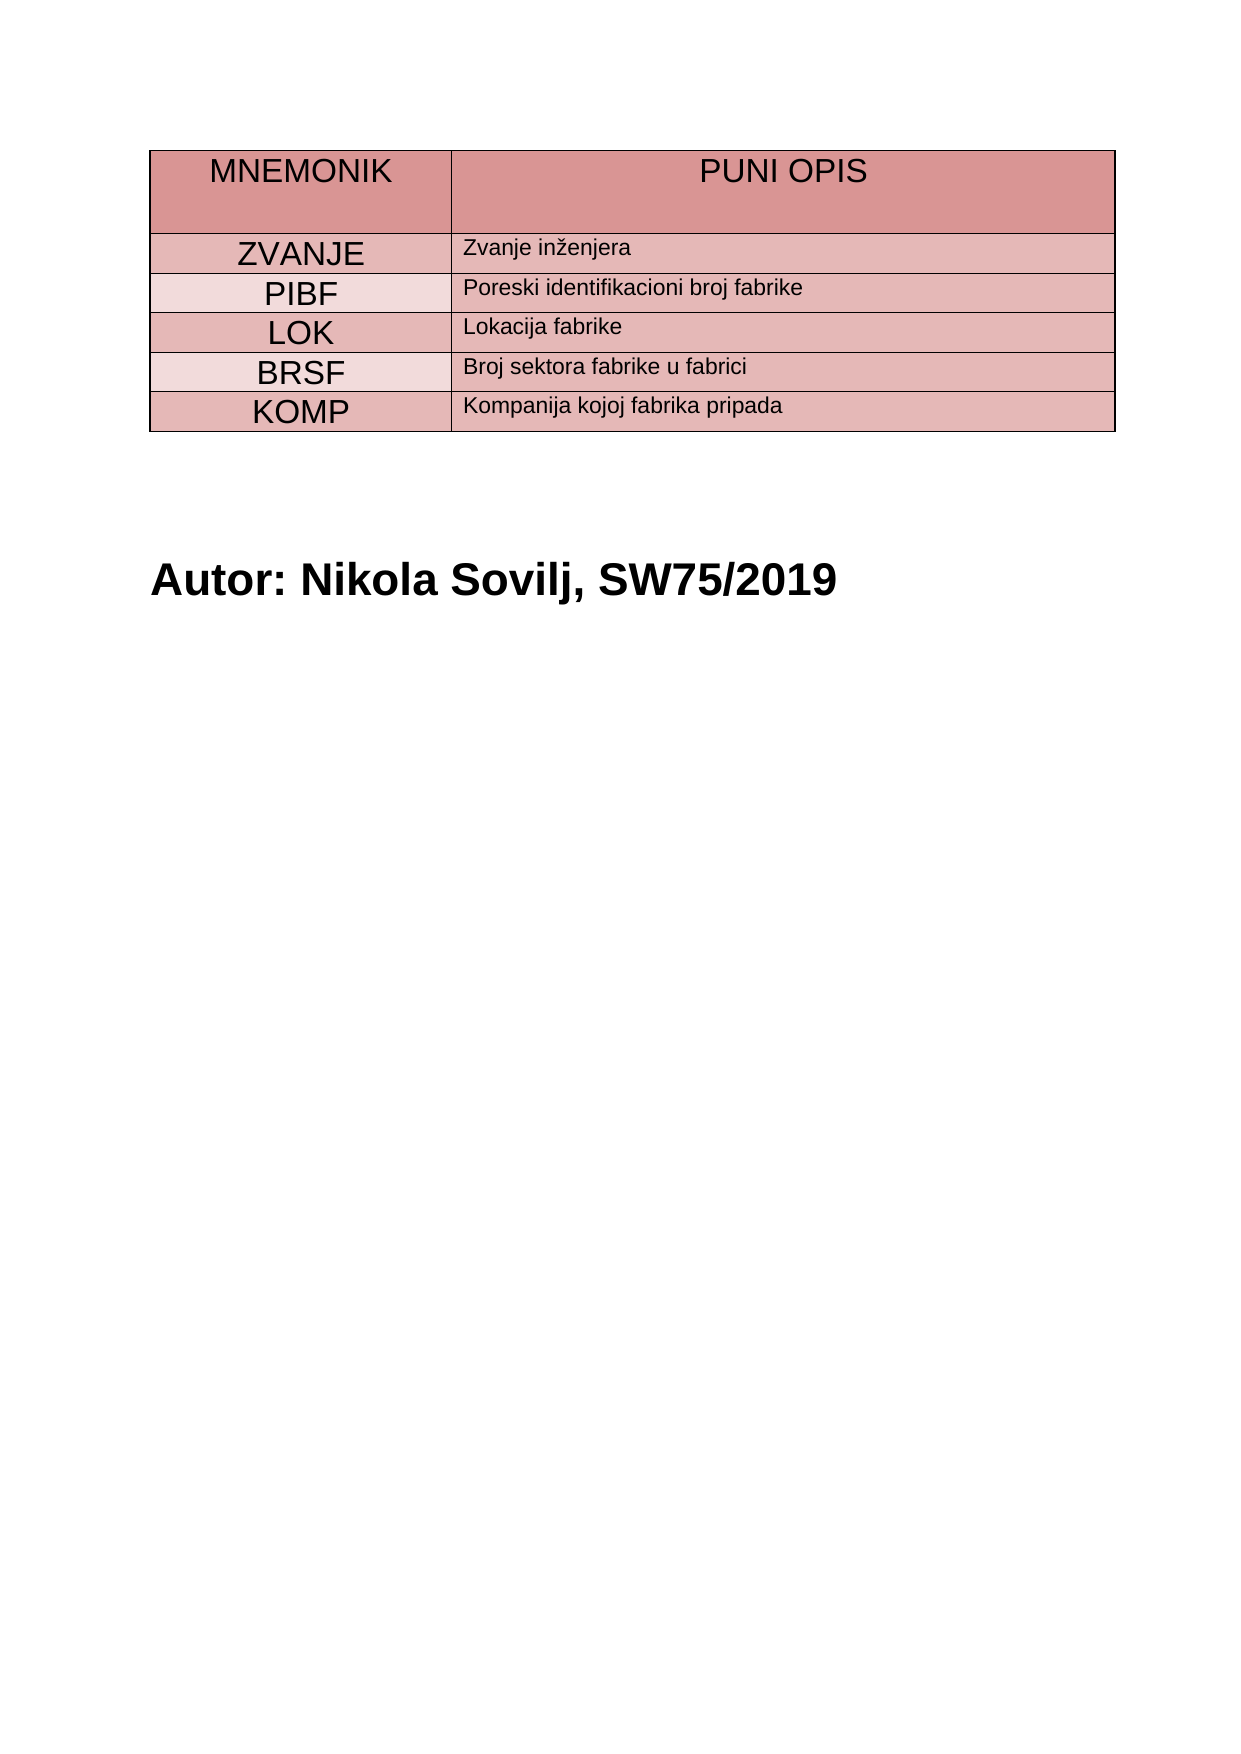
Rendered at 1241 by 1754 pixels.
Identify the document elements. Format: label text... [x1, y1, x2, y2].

table_cell ZVANJE [151, 234, 451, 273]
table_cell Zvanje inženjera [452, 234, 1114, 273]
table_cell Broj sektora fabrike u fabrici [452, 353, 1114, 391]
table_cell MNEMONIK [151, 151, 451, 233]
table_cell LOK [151, 313, 451, 352]
table_cell Kompanija kojoj fabrika pripada [452, 392, 1114, 431]
text Autor: Nikola Sovilj, SW75/2019 [150, 553, 1090, 606]
table_cell PUNI OPIS [452, 151, 1114, 233]
table_cell Poreski identifikacioni broj fabrike [452, 274, 1114, 312]
table_cell KOMP [151, 392, 451, 431]
table_cell PIBF [151, 274, 451, 312]
table_cell Lokacija fabrike [452, 313, 1114, 352]
table_cell BRSF [151, 353, 451, 391]
